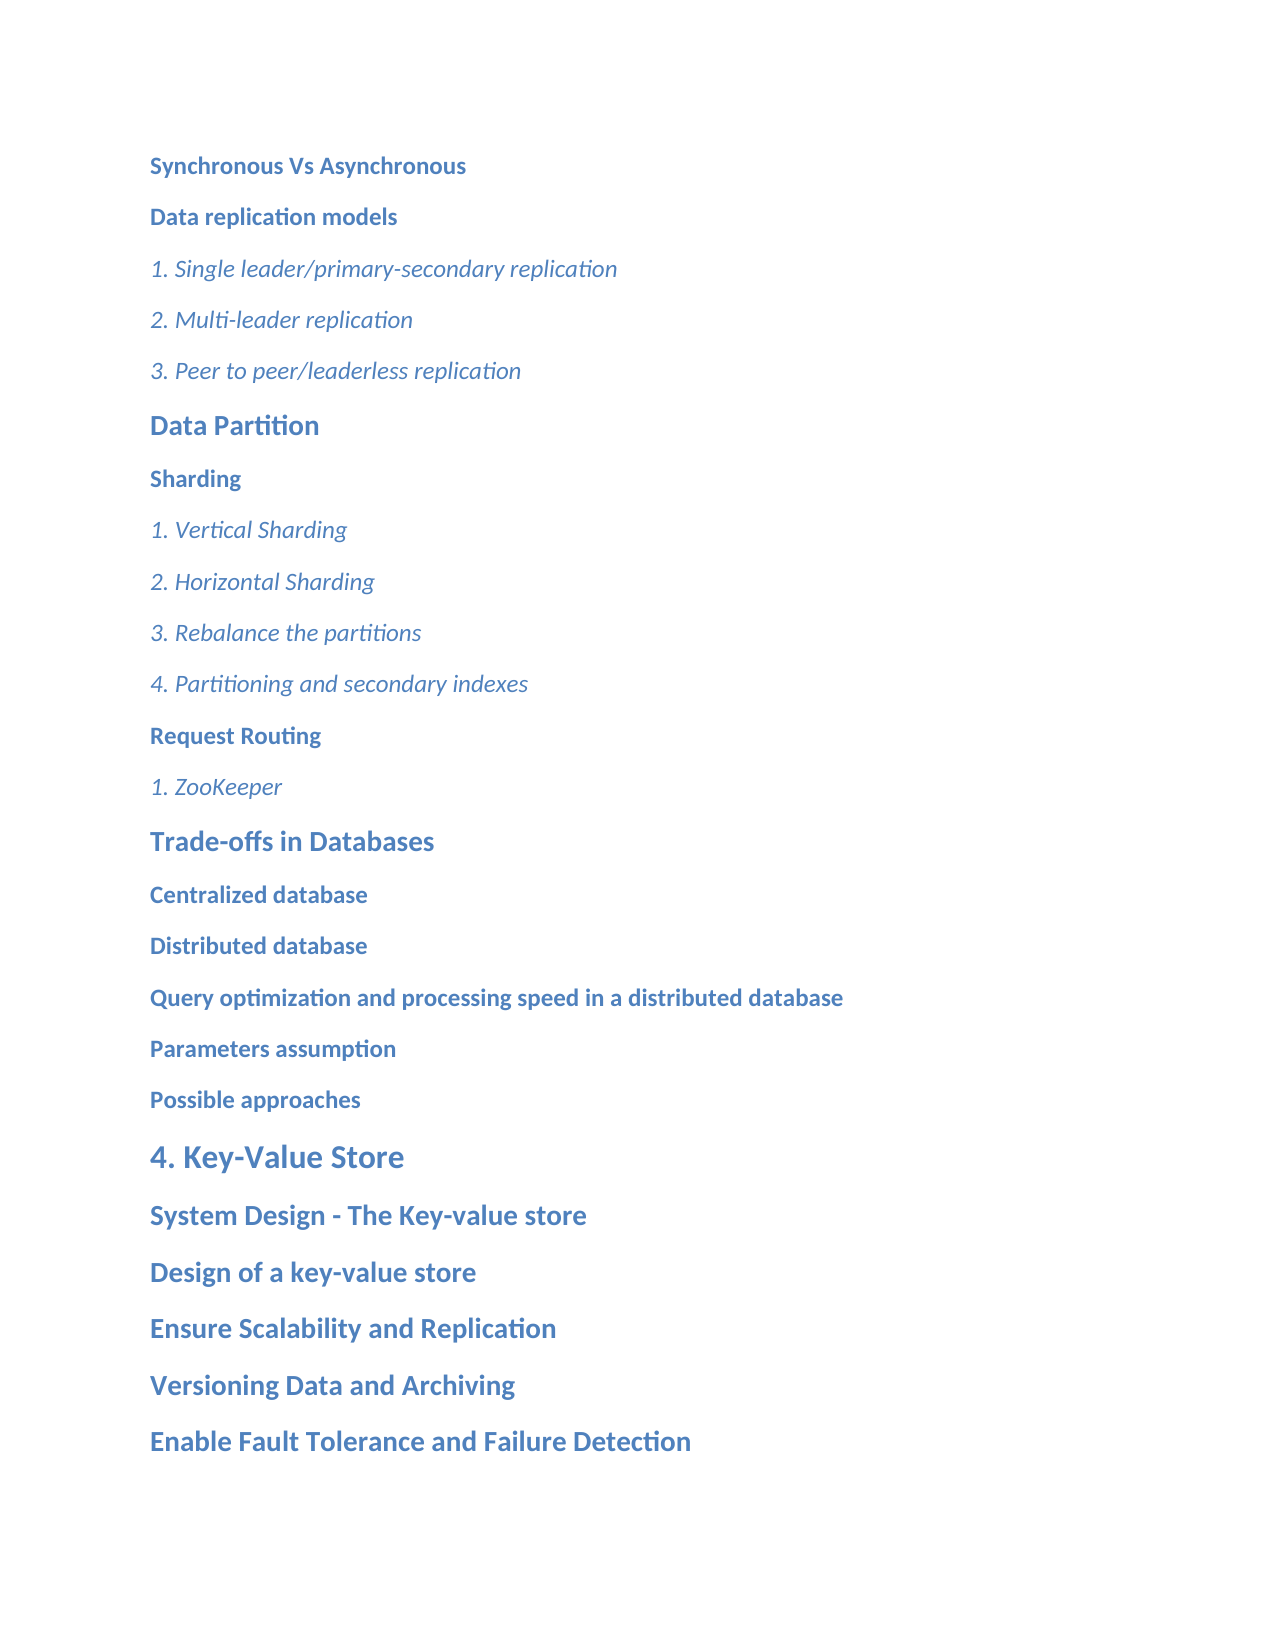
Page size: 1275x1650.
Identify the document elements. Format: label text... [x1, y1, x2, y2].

subtitle 1. Single leader/primary-secondary replication [150, 253, 1125, 283]
subtitle Trade-offs in Databases [150, 823, 1125, 858]
subtitle Data Partition [150, 407, 1125, 442]
subtitle 1. ZooKeeper [150, 771, 1125, 802]
subtitle 1. Vertical Sharding [150, 514, 1125, 545]
subtitle Ensure Scalability and Replication [150, 1310, 1125, 1346]
subtitle 3. Rebalance the partitions [150, 617, 1125, 648]
subtitle Parameters assumption [150, 1033, 1125, 1064]
subtitle 2. Horizontal Sharding [150, 566, 1125, 596]
subtitle Query optimization and processing speed in a distributed database [150, 982, 1125, 1012]
subtitle 4. Key-Value Store [150, 1136, 1125, 1177]
subtitle Data replication models [150, 201, 1125, 232]
subtitle Design of a key-value store [150, 1254, 1125, 1289]
subtitle Distributed database [150, 931, 1125, 961]
subtitle Possible approaches [150, 1084, 1125, 1115]
subtitle Enable Fault Tolerance and Failure Detection [150, 1423, 1125, 1459]
subtitle Synchronous Vs Asynchronous [150, 150, 1125, 181]
subtitle Sharding [150, 463, 1125, 494]
subtitle Request Routing [150, 720, 1125, 751]
subtitle 2. Multi-leader replication [150, 304, 1125, 334]
subtitle System Design - The Key-value store [150, 1197, 1125, 1233]
subtitle 4. Partitioning and secondary indexes [150, 669, 1125, 699]
subtitle Versioning Data and Archiving [150, 1367, 1125, 1402]
subtitle 3. Peer to peer/leaderless replication [150, 355, 1125, 386]
subtitle Centralized database [150, 879, 1125, 910]
